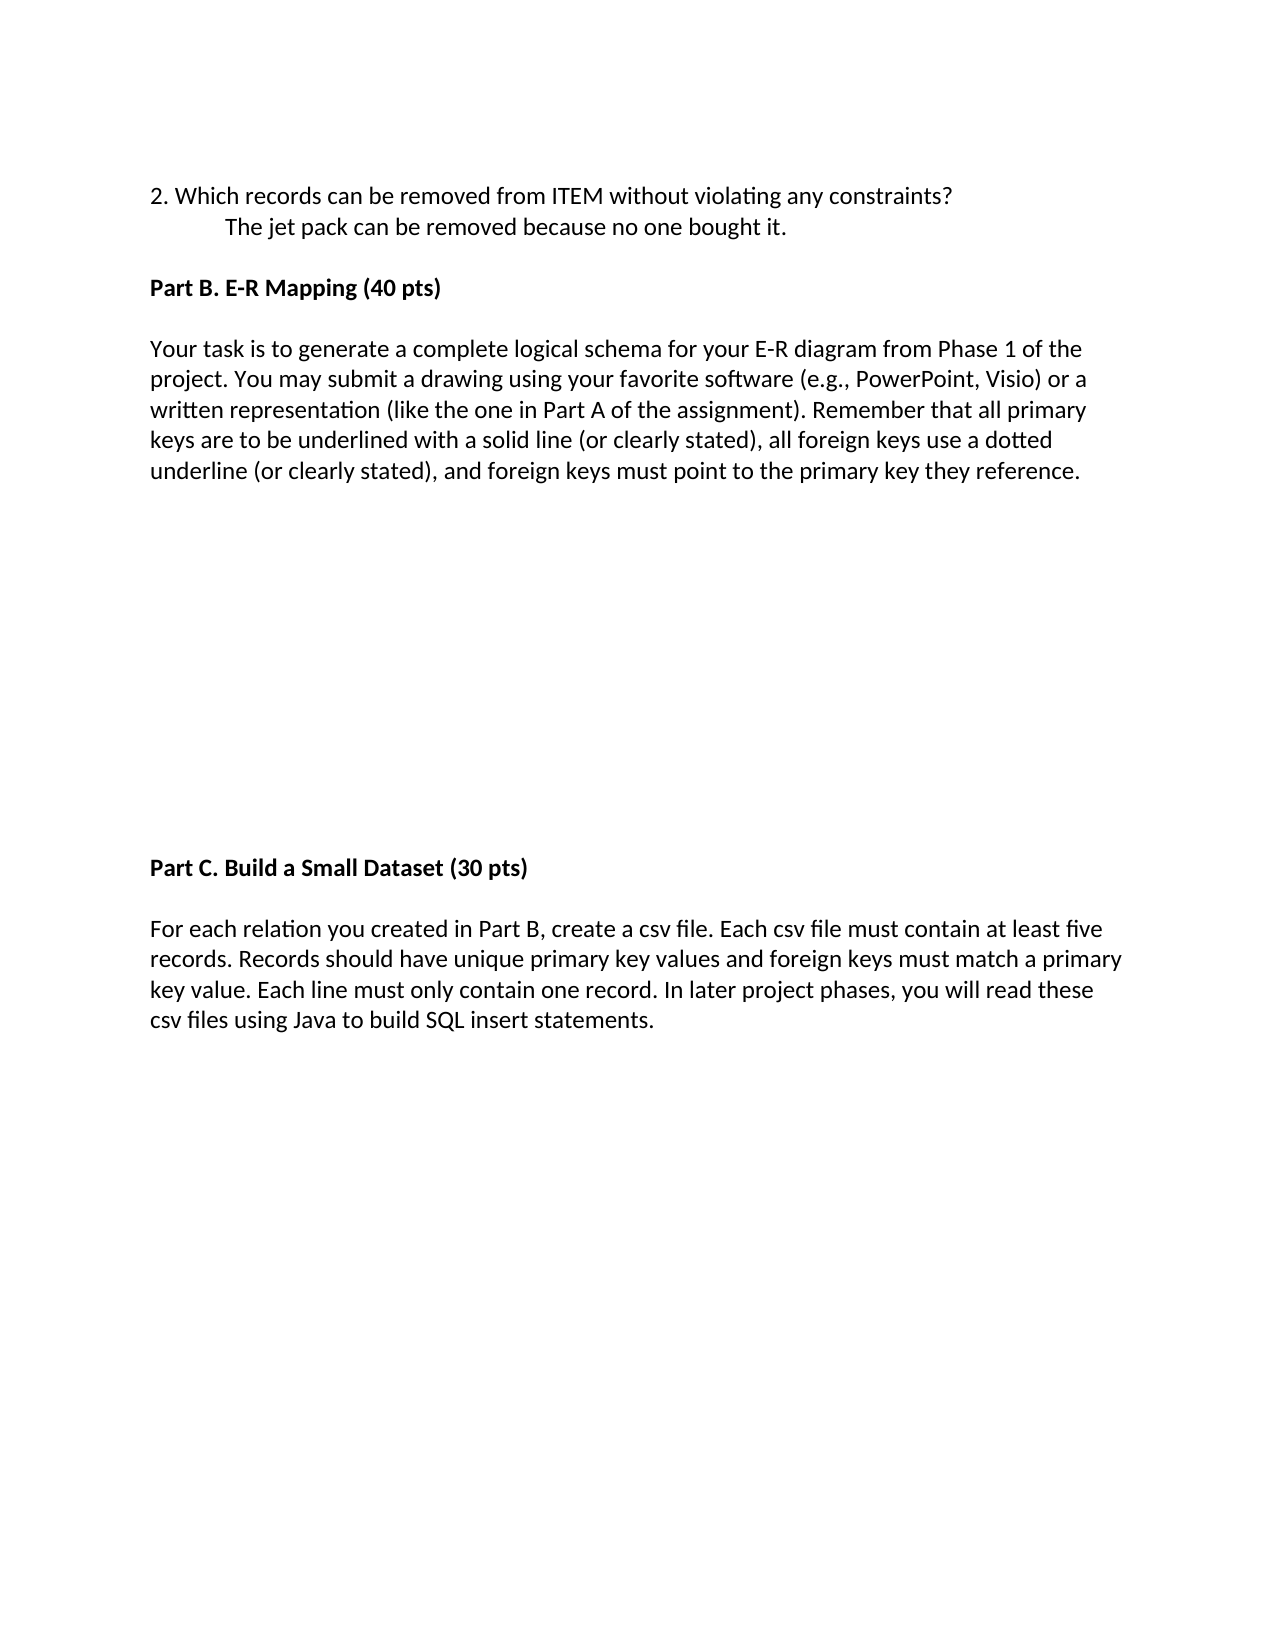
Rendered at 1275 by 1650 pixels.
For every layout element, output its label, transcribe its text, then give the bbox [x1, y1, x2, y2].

text Your task is to generate a complete logical schema for your E-R diagram from Phase 1 of the project. You may submit a drawing using your favorite software (e.g., PowerPoint, Visio) or a written representation (like the one in Part A of the assignment). Remember that all primary keys are to be underlined with a solid line (or clearly stated), all foreign keys use a dotted underline (or clearly stated), and foreign keys must point to the primary key they reference. [150, 333, 1125, 486]
text Part B. E-R Mapping (40 pts) [150, 272, 1125, 303]
text Part C. Build a Small Dataset (30 pts) [150, 852, 1125, 882]
text For each relation you created in Part B, create a csv file. Each csv file must contain at least five records. Records should have unique primary key values and foreign keys must match a primary key value. Each line must only contain one record. In later project phases, you will read these csv files using Java to build SQL insert statements. [150, 913, 1125, 1035]
text The jet pack can be removed because no one bought it. [150, 211, 1125, 242]
text 2. Which records can be removed from ITEM without violating any constraints? [150, 181, 1125, 211]
